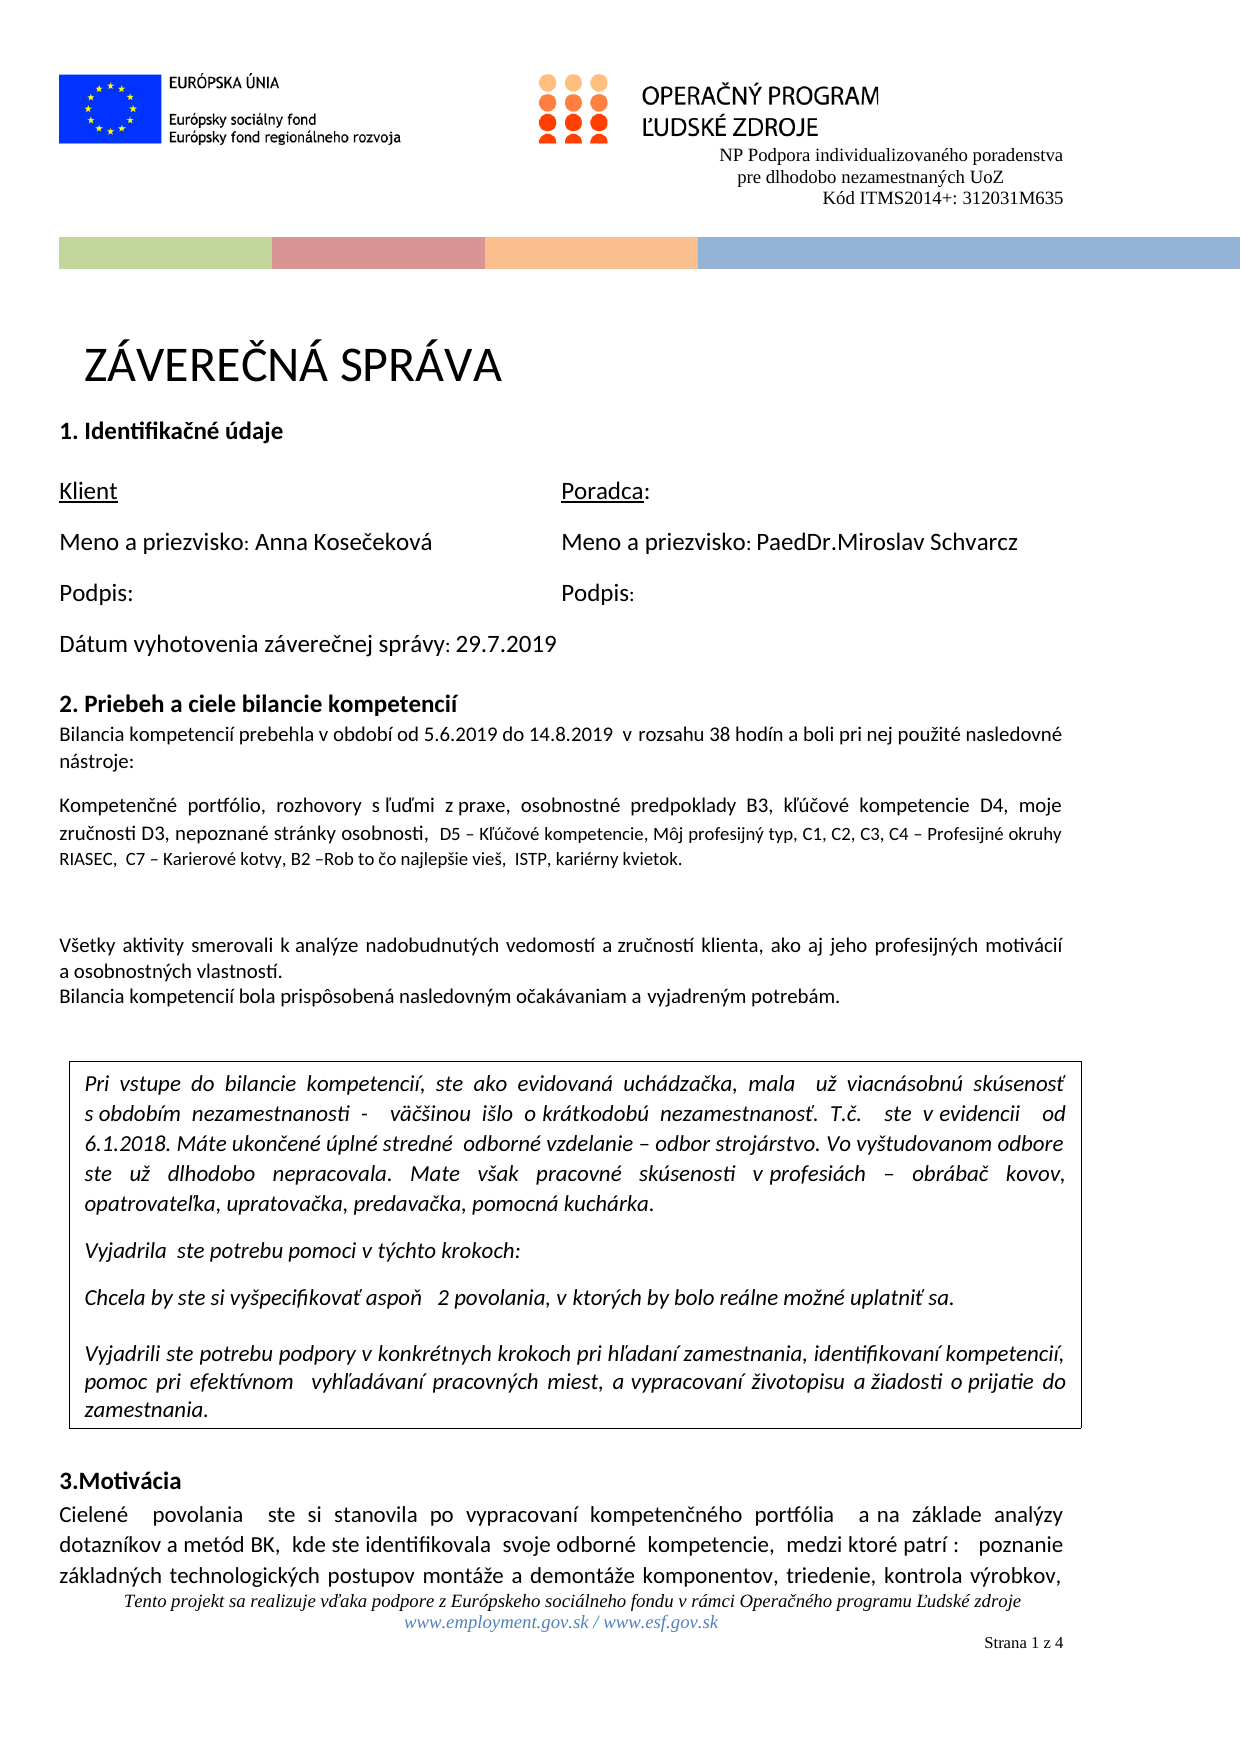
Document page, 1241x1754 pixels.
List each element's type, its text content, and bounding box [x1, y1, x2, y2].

text Všetky aktivity smerovali k analýze nadobudnutých vedomostí a zručností klienta, ako aj jeho profesijných motivácií a osobnostných vlastností. [59, 932, 1063, 983]
table_cell Meno a priezvisko: Anna Kosečeková [48, 526, 550, 577]
table_cell Meno a priezvisko: PaedDr.Miroslav Schvarcz [550, 526, 1052, 577]
text 2. Priebeh a ciele bilancie kompetencií [59, 688, 1063, 718]
text Kompetenčné portfólio, rozhovory s ľuďmi z praxe, osobnostné predpoklady B3, kľúčové kompetencie D4, moje zručnosti D3, nepoznané stránky osobnosti, D5 – Kľúčové kompetencie, Môj profesijný typ, C1, C2, C3, C4 – Profesijné okruhy RIASEC, C7 – Karierové kotvy, B2 –Rob to čo najlepšie vieš, ISTP, kariérny kvietok. [59, 792, 1063, 870]
subtitle 3.Motivácia [59, 1034, 1063, 1496]
subtitle 1. Identifikačné údaje [59, 416, 1063, 446]
text Dátum vyhotovenia záverečnej správy: 29.7.2019 [59, 628, 1063, 658]
picture [59, 73, 879, 145]
table_header [272, 237, 485, 269]
table_header Klient [48, 476, 550, 526]
table_cell Podpis: [550, 577, 1052, 628]
table_header [698, 237, 1240, 269]
text Bilancia kompetencií prebehla v období od 5.6.2019 do 14.8.2019 v rozsahu 38 hodín a boli pri nej použité nasledovné nástroje: [59, 721, 1063, 774]
table_header Poradca: [550, 476, 1052, 526]
table_header [59, 237, 272, 269]
list Bilancia kompetencií bola prispôsobená nasledovným očakávaniam a vyjadreným potrebám. [59, 983, 1063, 1009]
table_cell Podpis: [48, 577, 550, 628]
table_header [485, 237, 698, 269]
